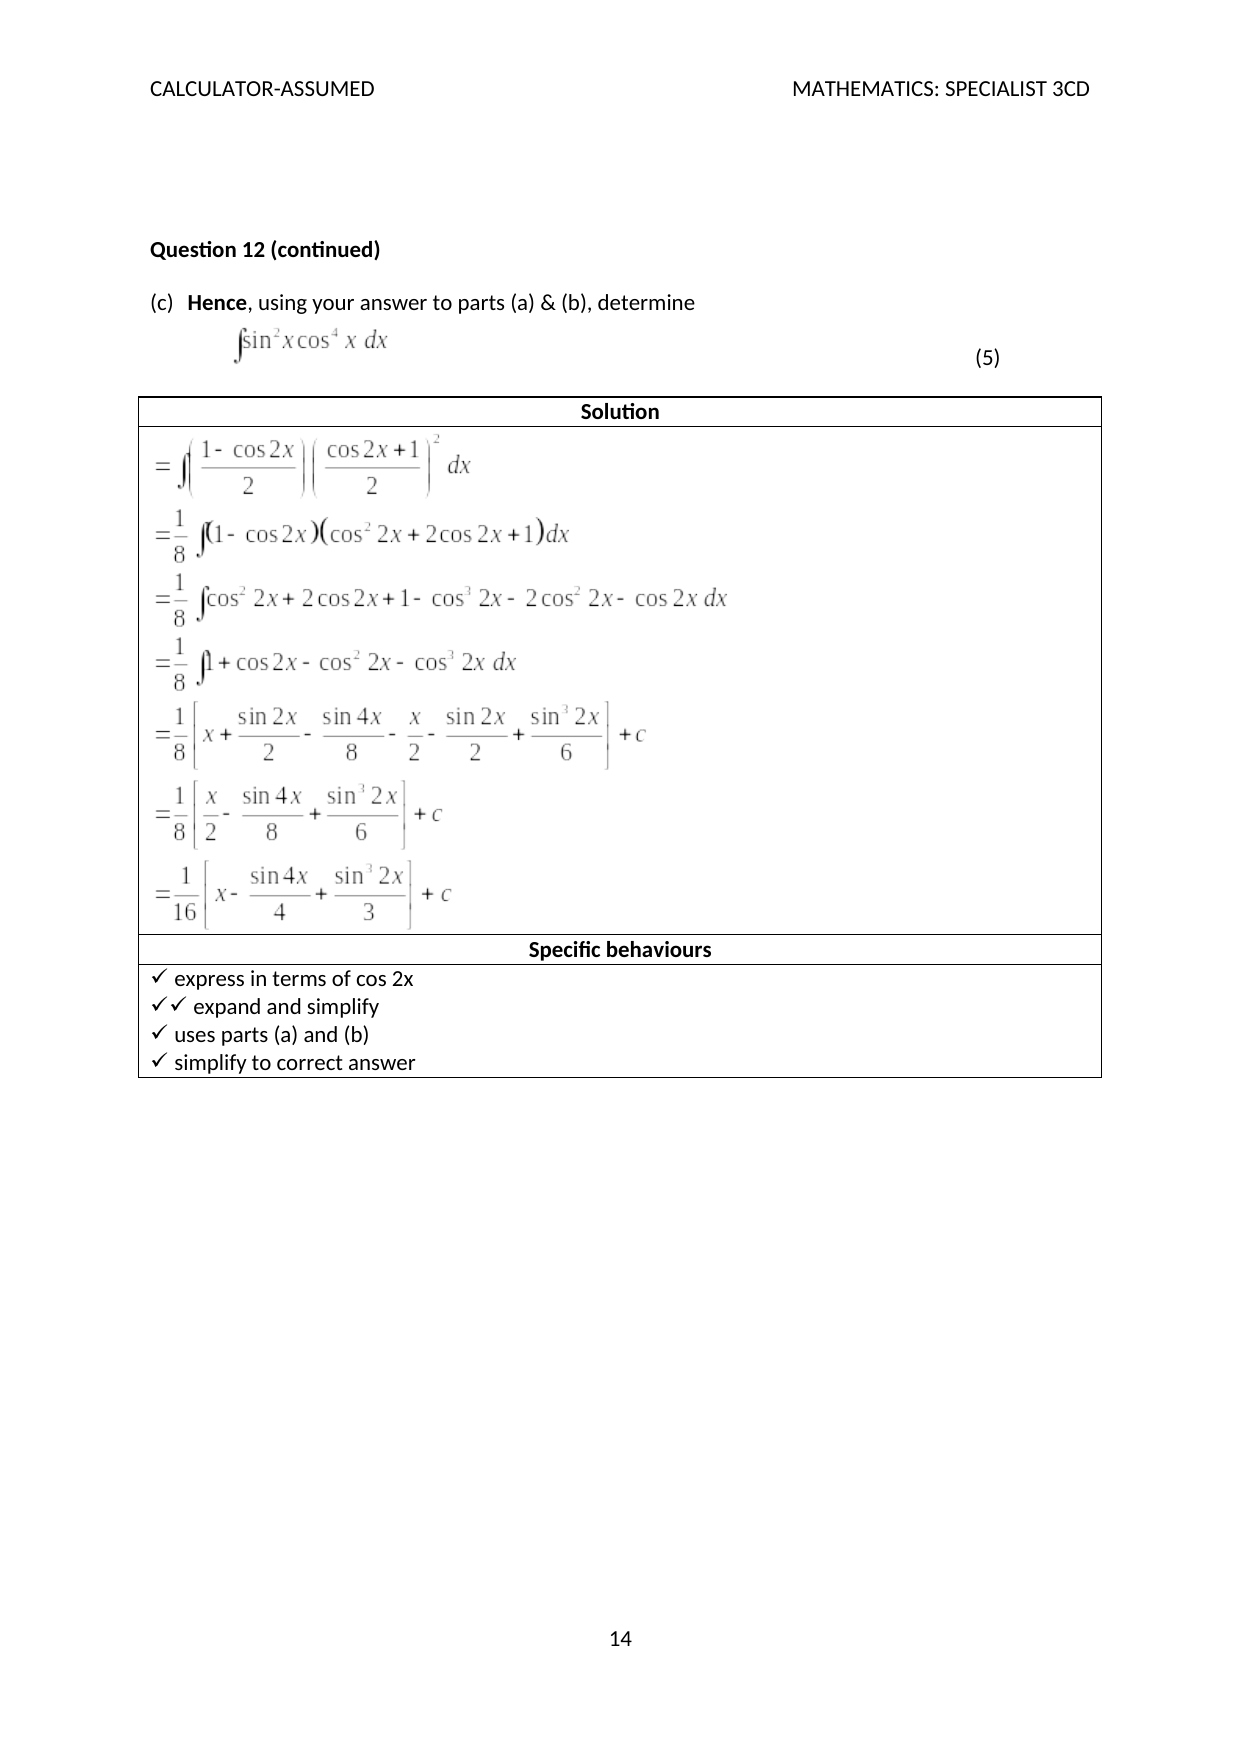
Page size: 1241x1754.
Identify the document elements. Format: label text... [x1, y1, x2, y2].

table_cell express in terms of cos 2x expand and simplify uses parts (a) and (b) simplify to correct answer [139, 965, 1101, 1077]
text Question 12 (continued) [150, 235, 1090, 263]
table_header Solution [139, 398, 1101, 426]
list Hence, using your answer to parts (a) & (b), determine [150, 288, 1090, 316]
table_cell Specific behaviours [139, 935, 1101, 963]
list (5) [187, 320, 1090, 371]
table_cell [139, 427, 1101, 934]
